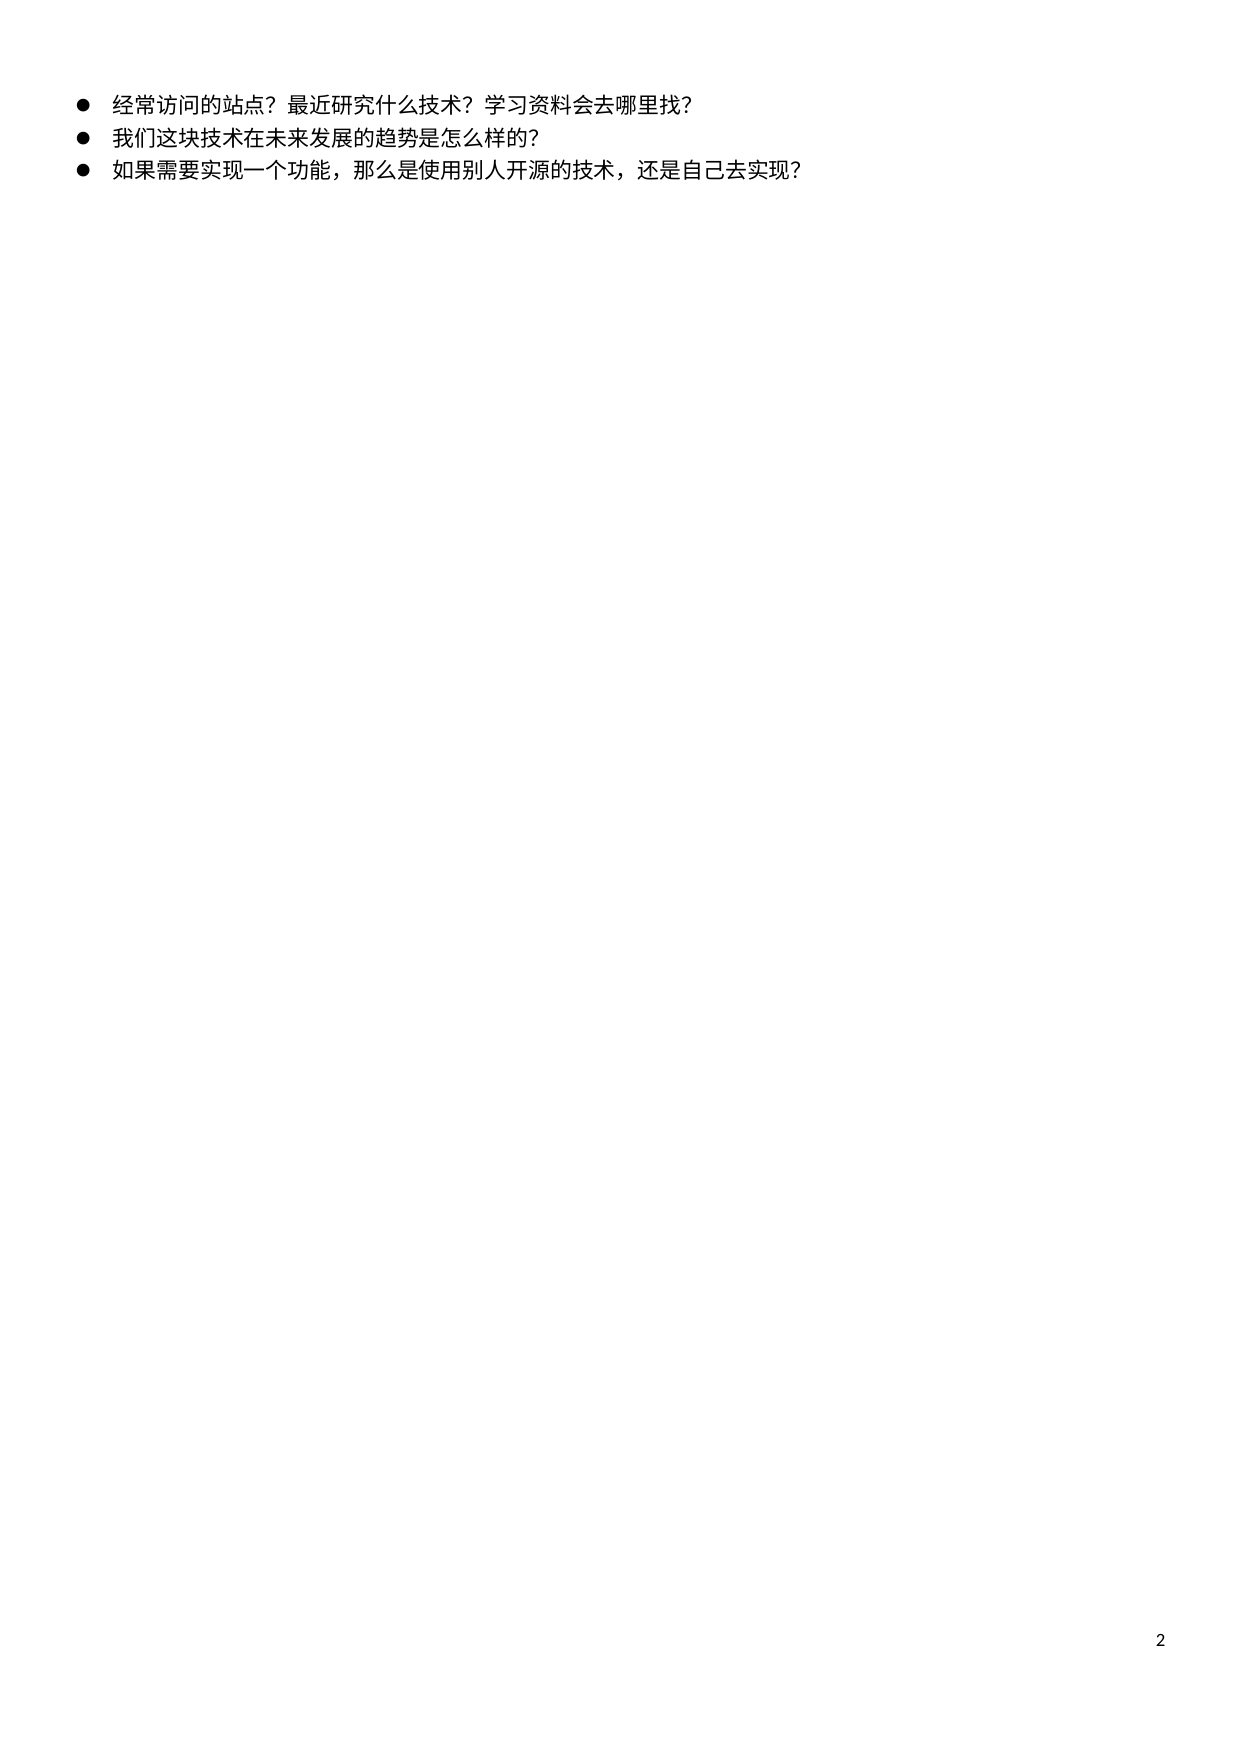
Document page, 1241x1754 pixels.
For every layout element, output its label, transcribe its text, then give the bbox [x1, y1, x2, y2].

list 如果需要实现一个功能，那么是使用别人开源的技术，还是自己去实现？ [75, 153, 1165, 185]
list 经常访问的站点？最近研究什么技术？学习资料会去哪里找？ [75, 88, 1165, 120]
list 我们这块技术在未来发展的趋势是怎么样的？ [75, 120, 1165, 153]
